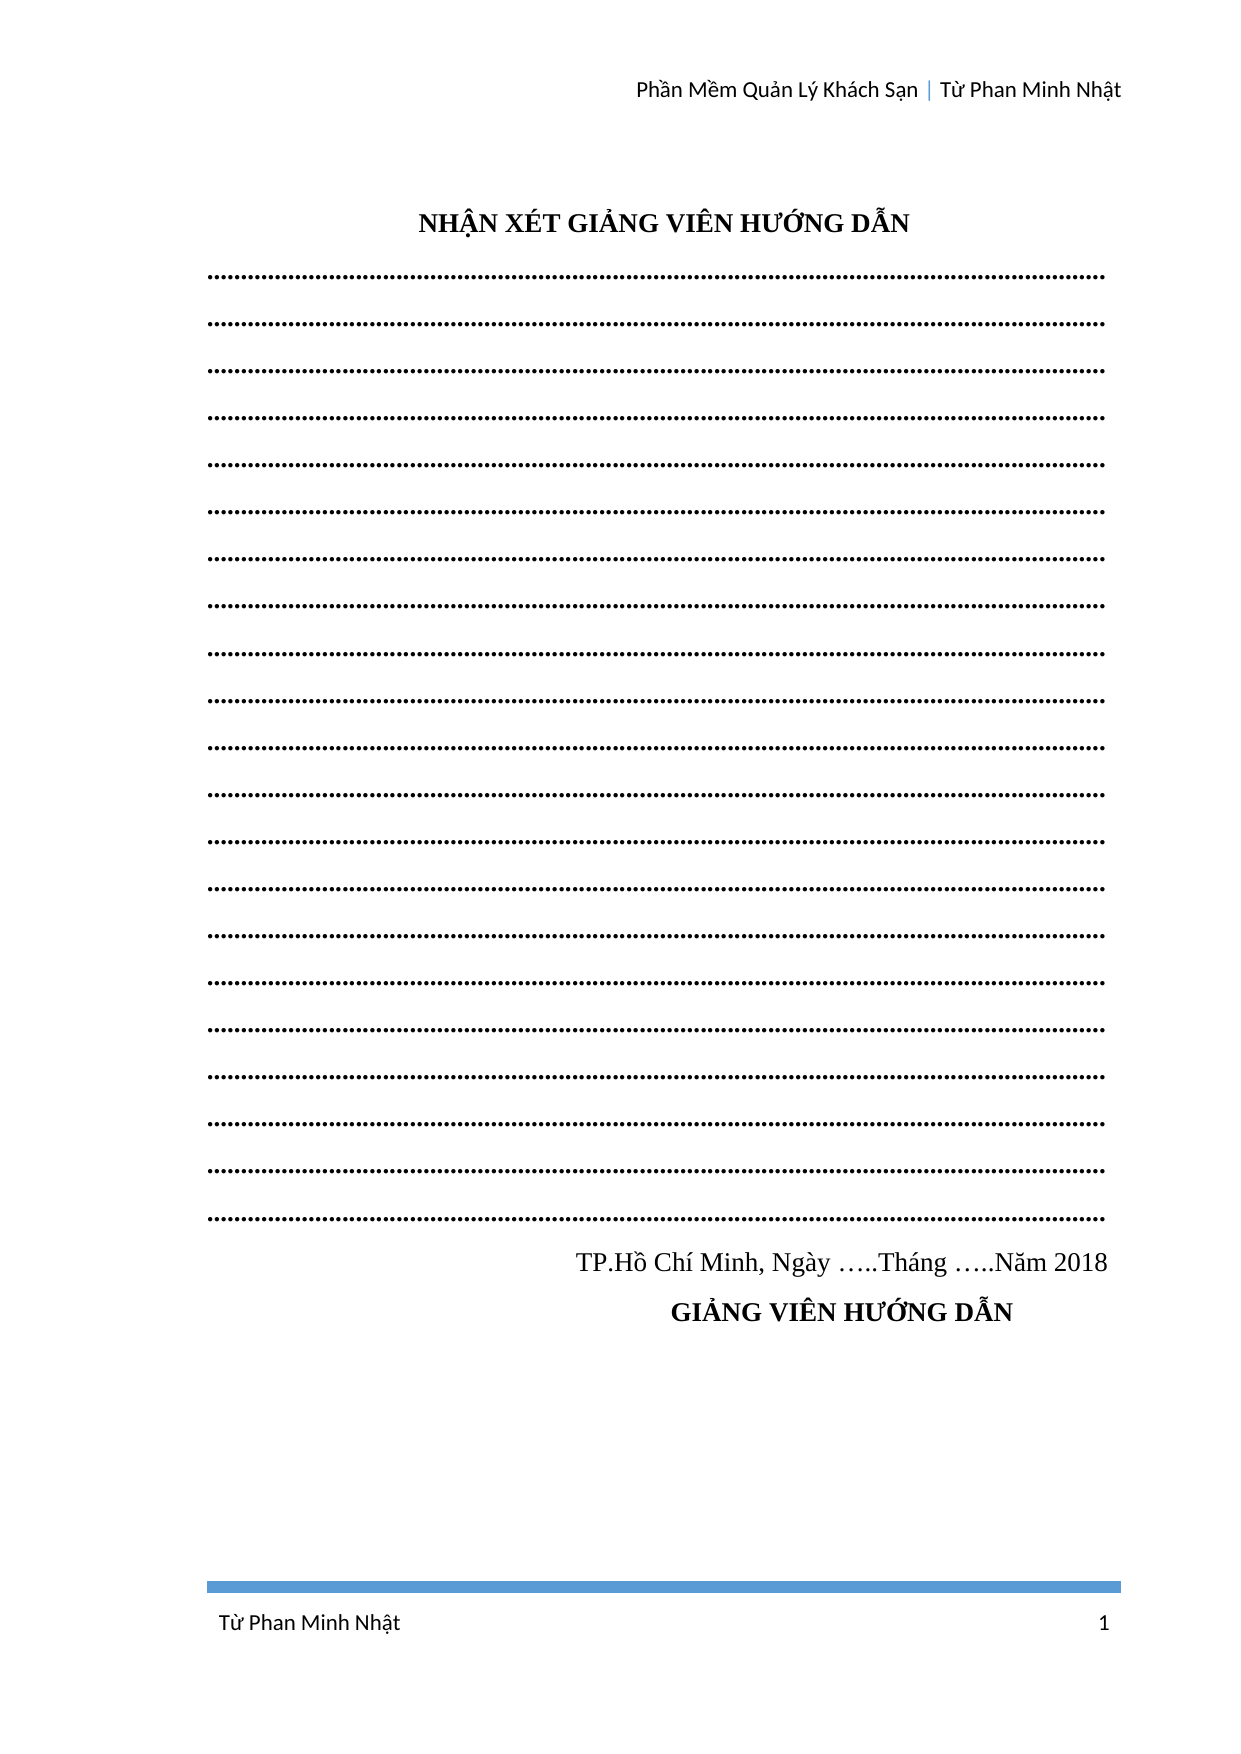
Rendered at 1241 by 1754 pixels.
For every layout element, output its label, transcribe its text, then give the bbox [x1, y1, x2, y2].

text TP.Hồ Chí Minh, Ngày …..Tháng …..Năm 2018 [207, 1246, 1121, 1277]
text GIẢNG VIÊN HƯỚNG DẪN [207, 1296, 1121, 1327]
text NHẬN XÉT GIẢNG VIÊN HƯỚNG DẪN [207, 207, 1121, 238]
